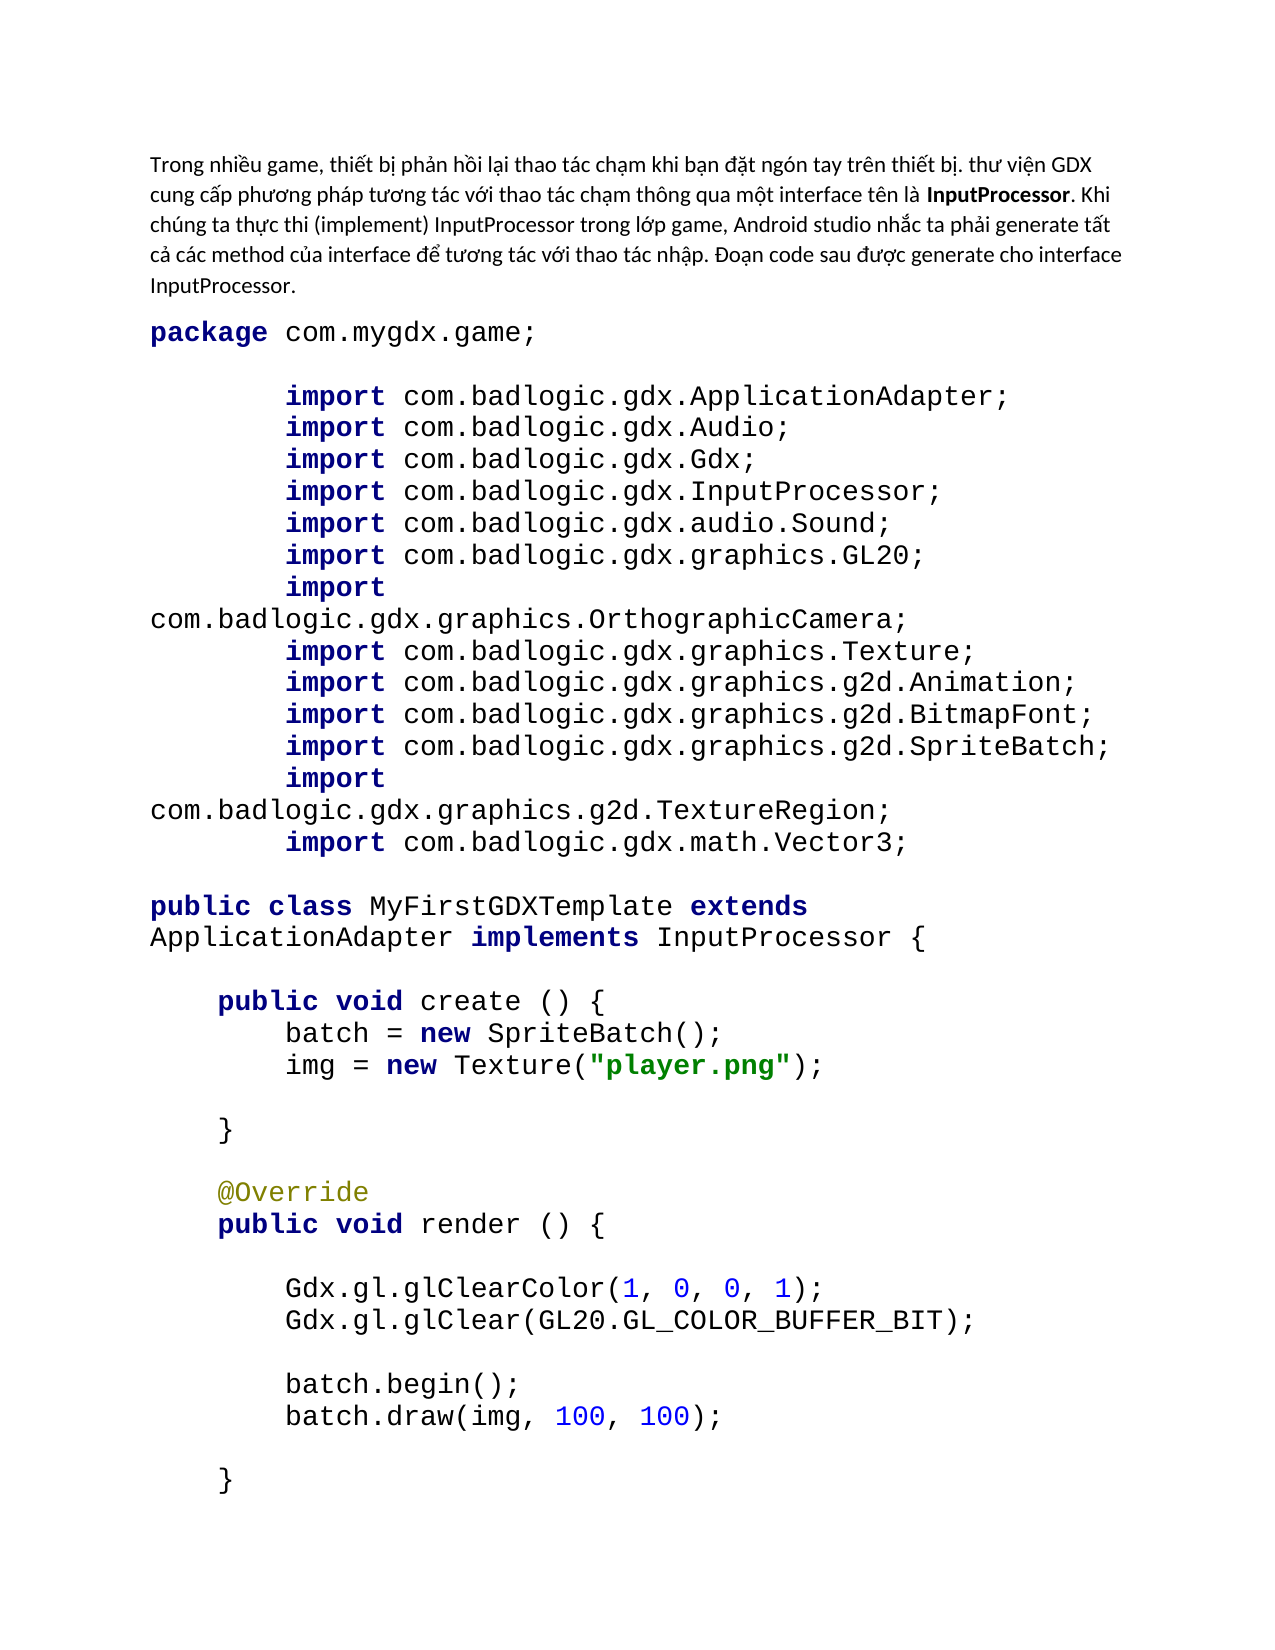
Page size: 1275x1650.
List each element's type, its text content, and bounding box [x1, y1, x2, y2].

text Trong nhiều game, thiết bị phản hồi lại thao tác chạm khi bạn đặt ngón tay trên thiết bị. thư viện GDX cung cấp phương pháp tương tác với thao tác chạm thông qua một interface tên là InputProcessor. Khi chúng ta thực thi (implement) InputProcessor trong lớp game, Android studio nhắc ta phải generate tất cả các method của interface để tương tác với thao tác nhập. Đoạn code sau được generate cho interface InputProcessor. [150, 150, 1125, 299]
